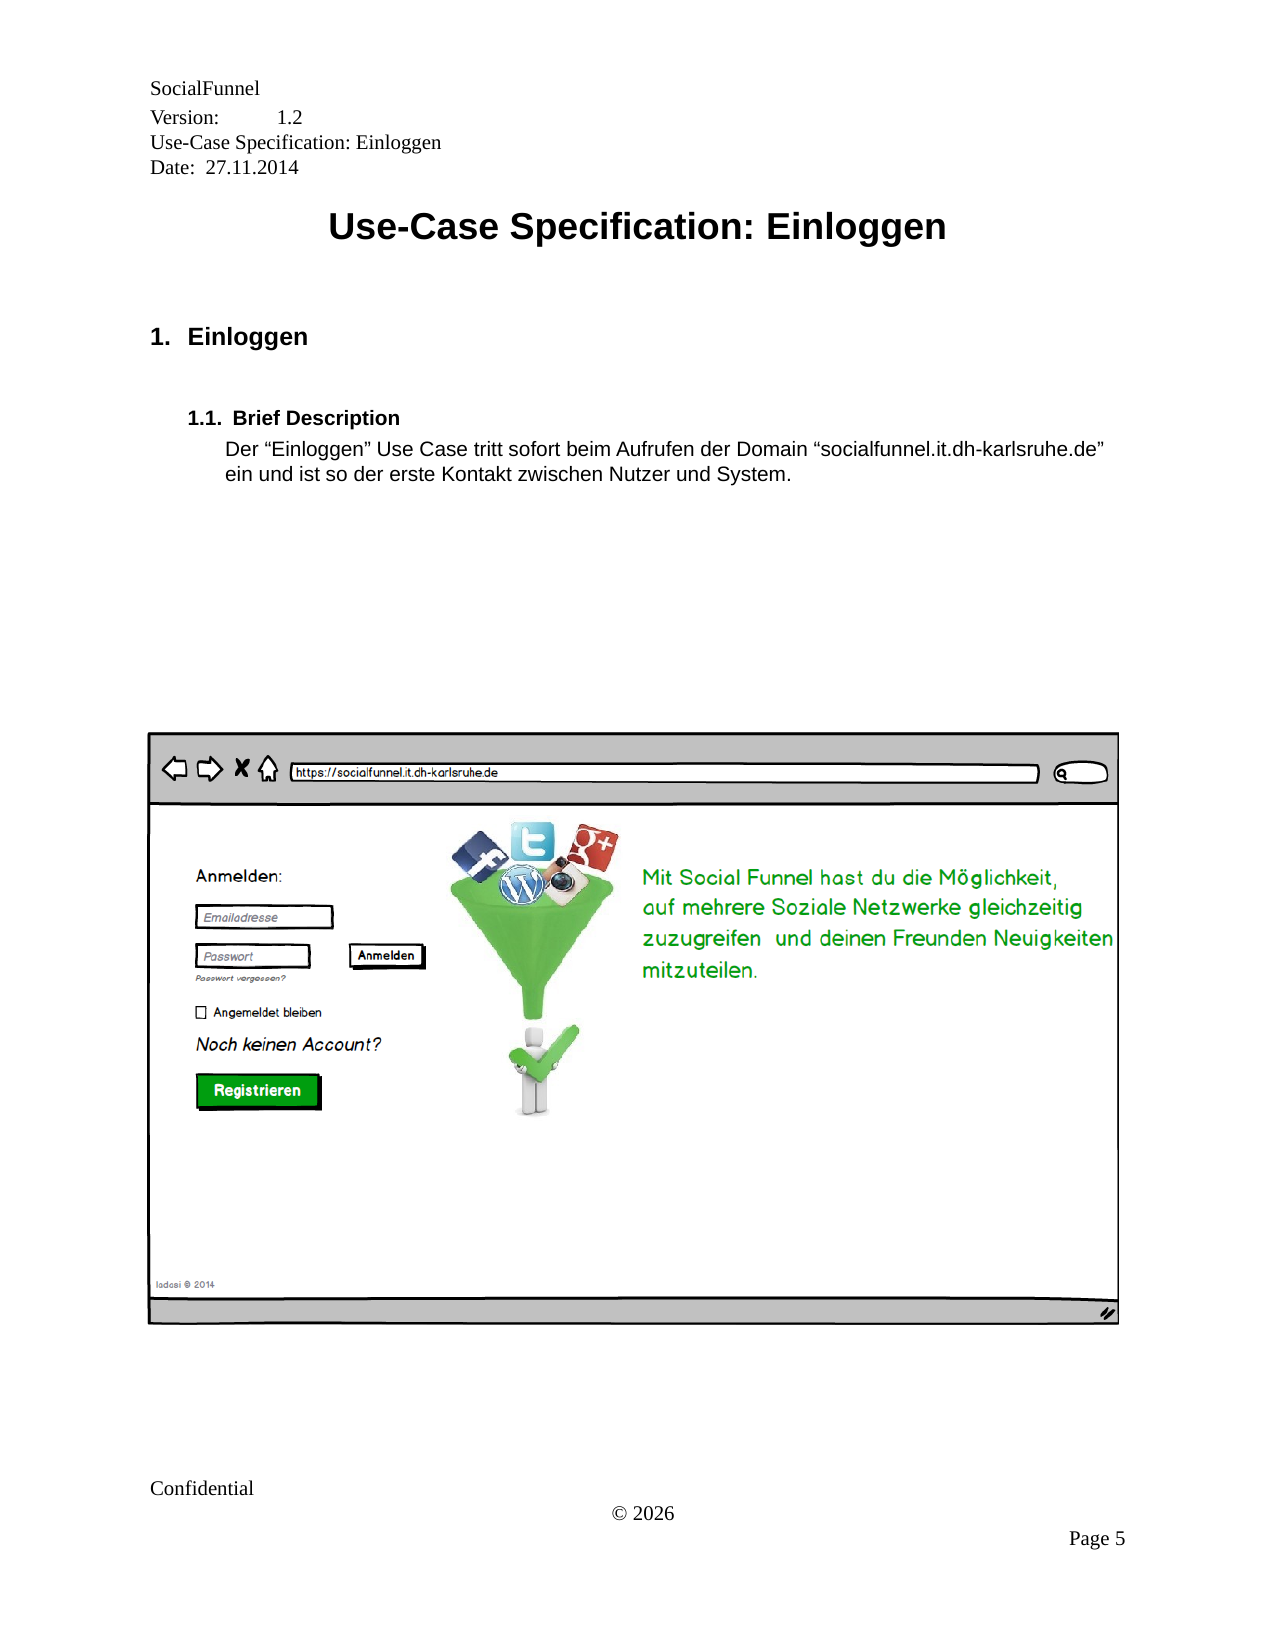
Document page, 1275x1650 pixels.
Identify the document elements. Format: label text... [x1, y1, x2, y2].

title Use-Case Specification: Einloggen [150, 204, 1125, 247]
picture [147, 732, 1119, 1325]
subtitle Einloggen [150, 322, 1125, 351]
subtitle Brief Description [187, 405, 1125, 430]
text Der “Einloggen” Use Case tritt sofort beim Aufrufen der Domain “socialfunnel.it.dh-karlsruhe.de” ein und ist so der erste Kontakt zwischen Nutzer und System. [225, 436, 1125, 486]
